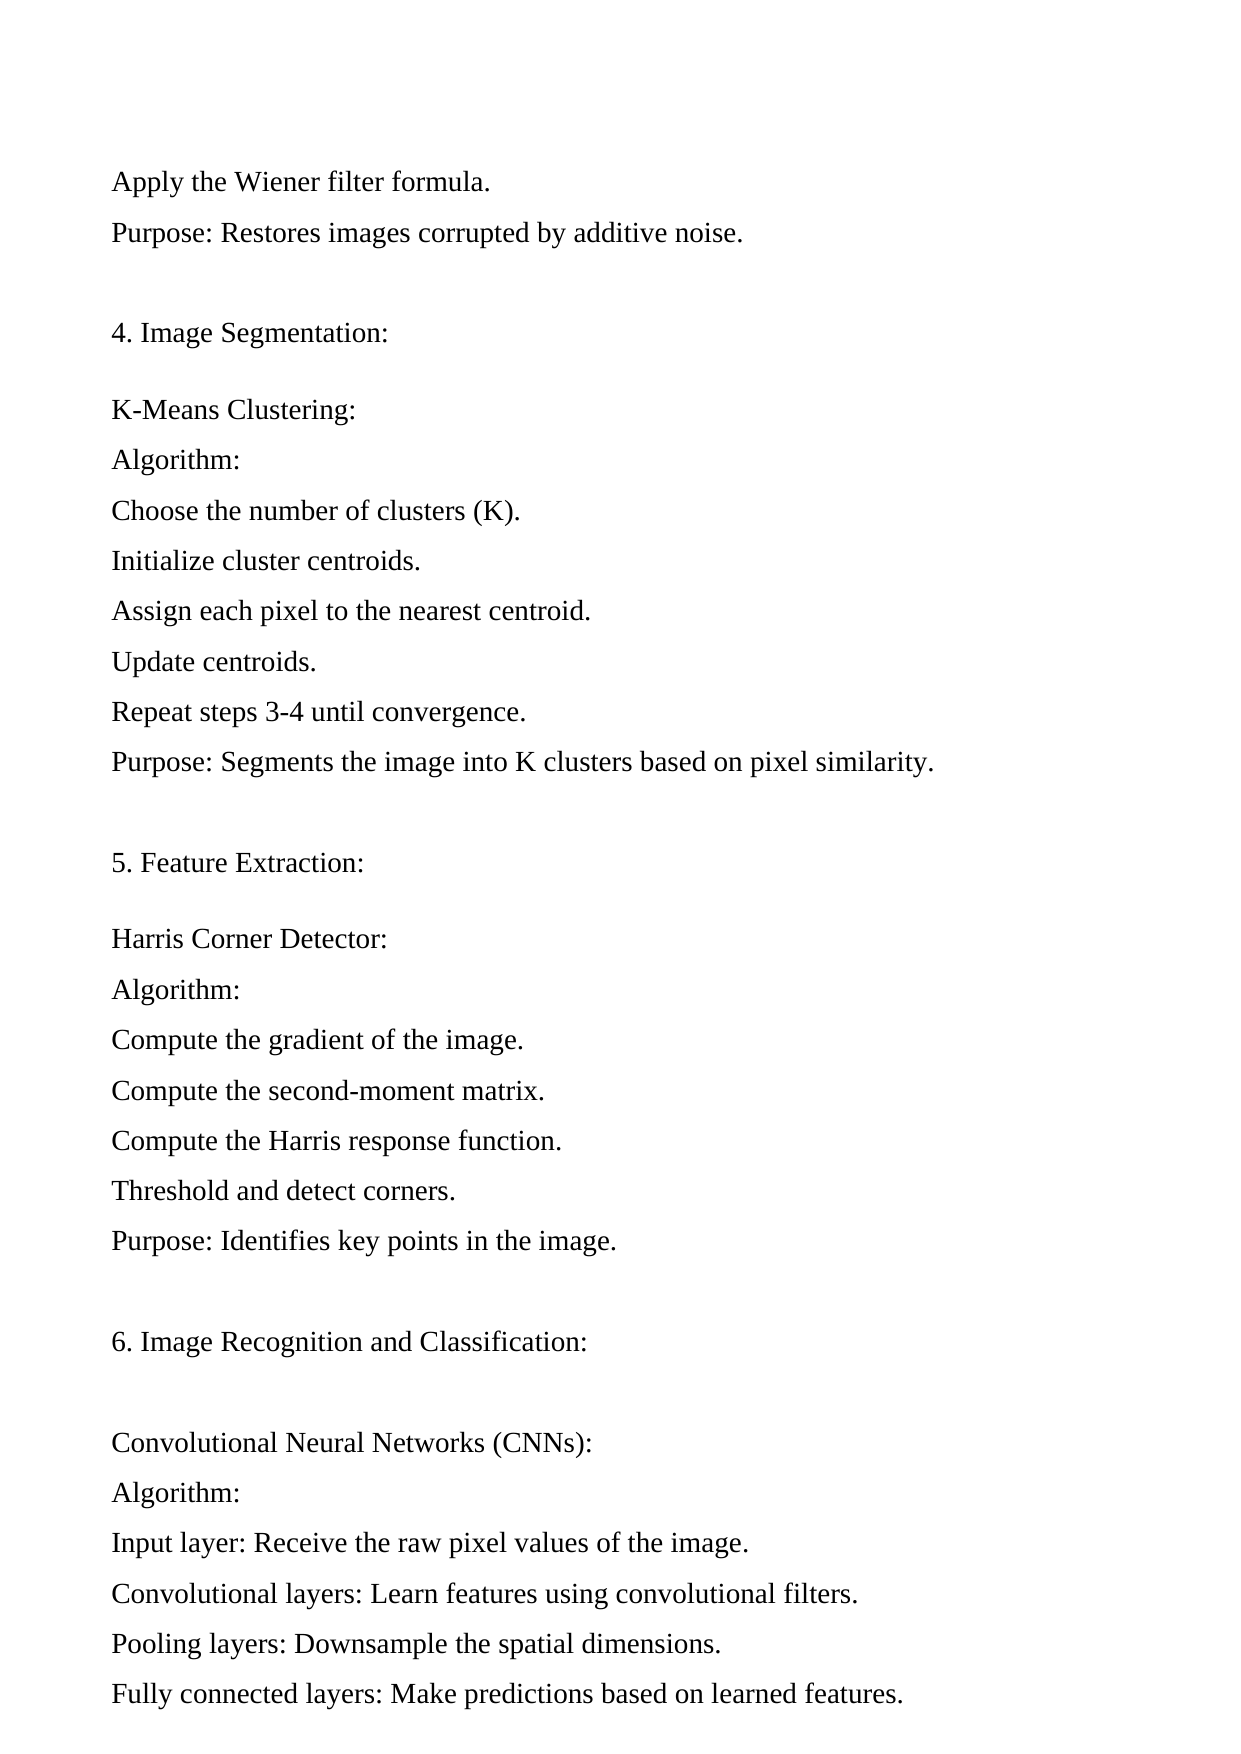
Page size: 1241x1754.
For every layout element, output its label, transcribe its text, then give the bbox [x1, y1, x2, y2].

text Algorithm: [111, 442, 1138, 476]
text K-Means Clustering: [111, 392, 1138, 426]
text Algorithm: [111, 1475, 1138, 1509]
text Choose the number of clusters (K). [111, 493, 1138, 526]
text Input layer: Receive the raw pixel values of the image. [111, 1525, 1138, 1559]
text Purpose: Restores images corrupted by additive noise. [111, 215, 1138, 248]
text Convolutional Neural Networks (CNNs): [111, 1425, 1138, 1458]
text 6. Image Recognition and Classification: [111, 1324, 1138, 1358]
text Assign each pixel to the nearest centroid. [111, 593, 1138, 627]
text Fully connected layers: Make predictions based on learned features. [111, 1676, 1138, 1710]
text Algorithm: [111, 972, 1138, 1006]
text Threshold and detect corners. [111, 1173, 1138, 1207]
text Pooling layers: Downsample the spatial dimensions. [111, 1626, 1138, 1659]
text 4. Image Segmentation: [111, 316, 1138, 349]
text Apply the Wiener filter formula. [111, 164, 1138, 198]
text Purpose: Segments the image into K clusters based on pixel similarity. [111, 744, 1138, 778]
text Compute the gradient of the image. [111, 1022, 1138, 1056]
text Harris Corner Detector: [111, 922, 1138, 955]
text 5. Feature Extraction: [111, 845, 1138, 878]
text Update centroids. [111, 644, 1138, 677]
text Initialize cluster centroids. [111, 543, 1138, 577]
text Repeat steps 3-4 until convergence. [111, 694, 1138, 728]
text Compute the second-moment matrix. [111, 1073, 1138, 1106]
text Compute the Harris response function. [111, 1123, 1138, 1156]
text Purpose: Identifies key points in the image. [111, 1223, 1138, 1257]
text Convolutional layers: Learn features using convolutional filters. [111, 1576, 1138, 1609]
